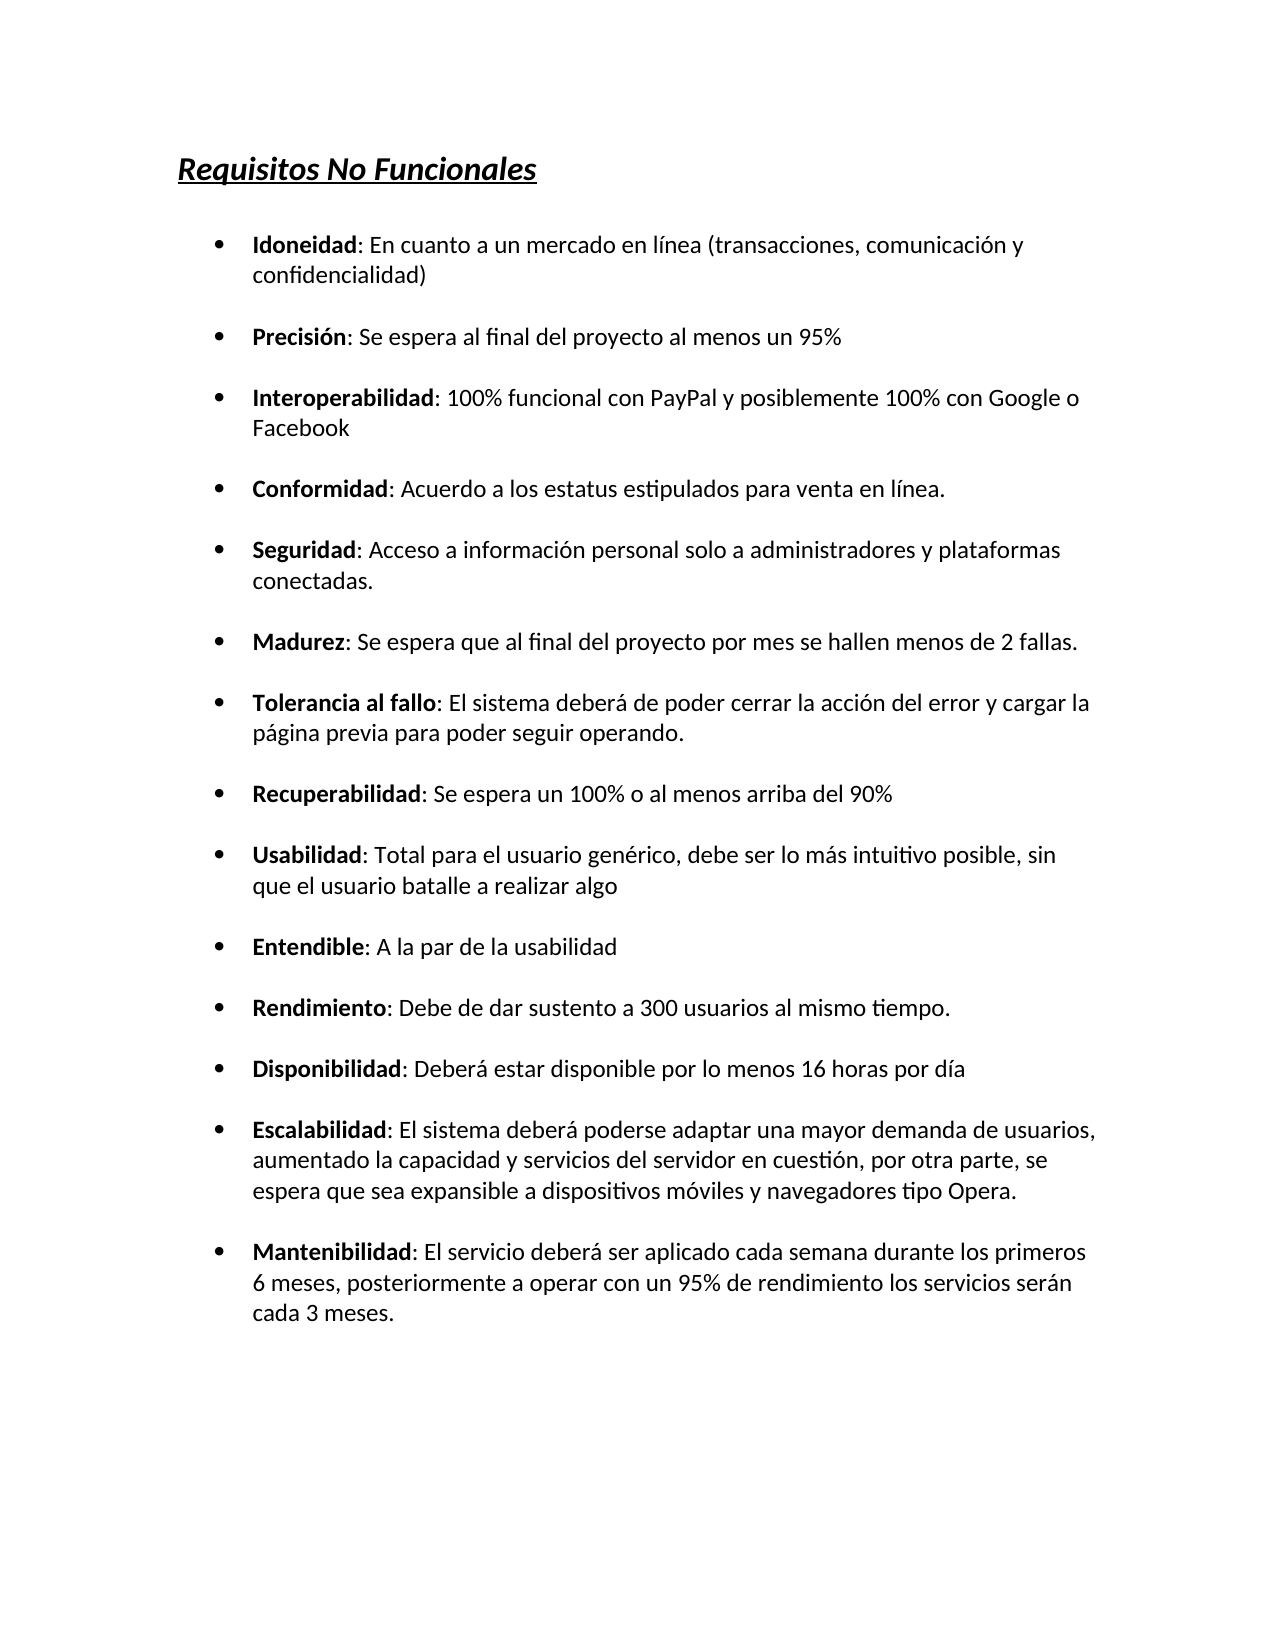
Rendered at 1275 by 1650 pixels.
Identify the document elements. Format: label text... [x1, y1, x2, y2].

list Precisión: Se espera al final del proyecto al menos un 95% [215, 321, 1098, 351]
list Seguridad: Acceso a información personal solo a administradores y plataformas conectadas. [215, 534, 1098, 595]
list Mantenibilidad: El servicio deberá ser aplicado cada semana durante los primeros 6 meses, posteriormente a operar con un 95% de rendimiento los servicios serán cada 3 meses. [215, 1236, 1098, 1328]
list Entendible: A la par de la usabilidad [215, 931, 1098, 962]
list Tolerancia al fallo: El sistema deberá de poder cerrar la acción del error y cargar la página previa para poder seguir operando. [215, 687, 1098, 748]
list Usabilidad: Total para el usuario genérico, debe ser lo más intuitivo posible, sin que el usuario batalle a realizar algo [215, 839, 1098, 901]
list Escalabilidad: El sistema deberá poderse adaptar una mayor demanda de usuarios, aumentado la capacidad y servicios del servidor en cuestión, por otra parte, se espera que sea expansible a dispositivos móviles y navegadores tipo Opera. [215, 1114, 1098, 1206]
list Interoperabilidad: 100% funcional con PayPal y posiblemente 100% con Google o Facebook [215, 382, 1098, 443]
list Disponibilidad: Deberá estar disponible por lo menos 16 horas por día [215, 1053, 1098, 1084]
text Requisitos No Funcionales [177, 148, 1098, 188]
list Conformidad: Acuerdo a los estatus estipulados para venta en línea. [215, 473, 1098, 504]
list Idoneidad: En cuanto a un mercado en línea (transacciones, comunicación y confidencialidad) [215, 229, 1098, 290]
list Madurez: Se espera que al final del proyecto por mes se hallen menos de 2 fallas. [215, 626, 1098, 656]
list Rendimiento: Debe de dar sustento a 300 usuarios al mismo tiempo. [215, 992, 1098, 1023]
list Recuperabilidad: Se espera un 100% o al menos arriba del 90% [215, 778, 1098, 809]
